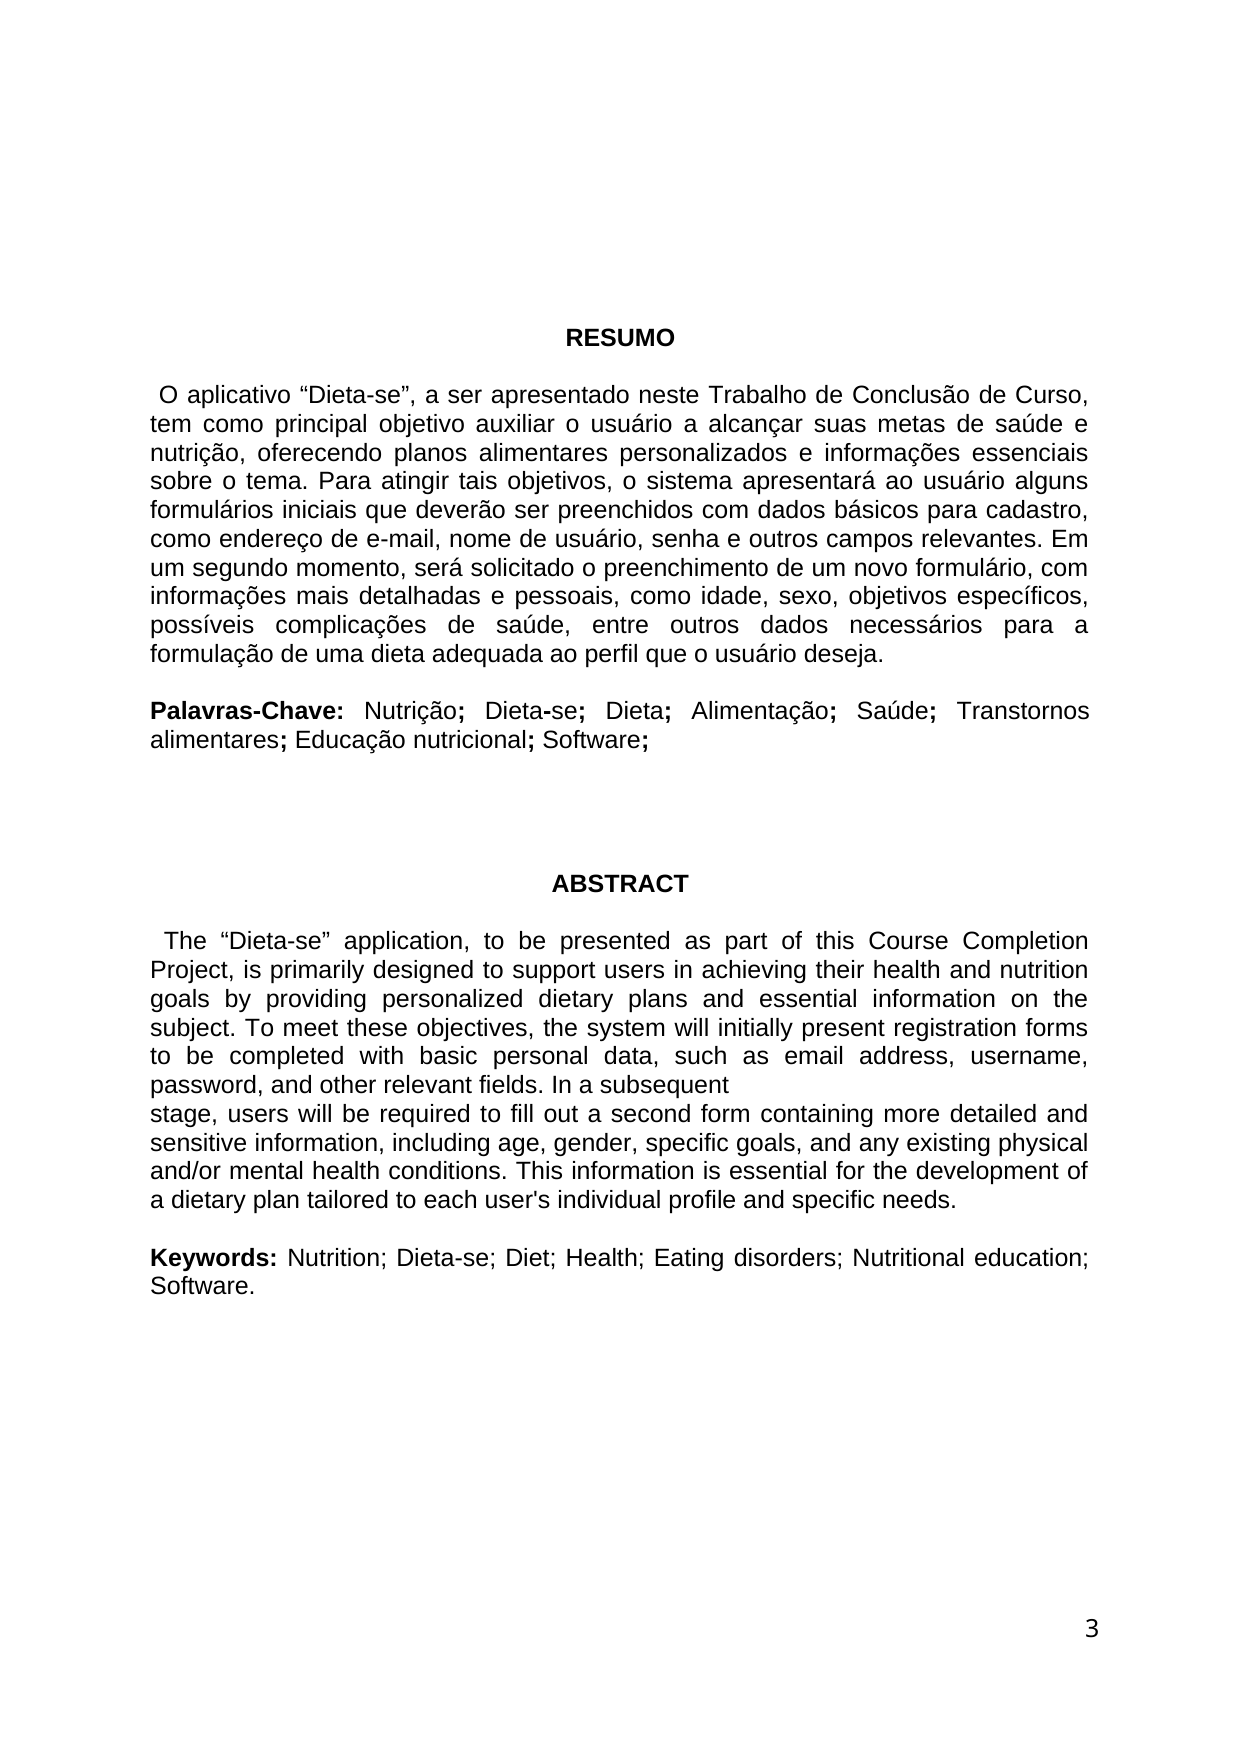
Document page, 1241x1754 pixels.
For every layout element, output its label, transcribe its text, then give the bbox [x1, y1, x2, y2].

text The “Dieta-se” application, to be presented as part of this Course Completion Project, is primarily designed to support users in achieving their health and nutrition goals by providing personalized dietary plans and essential information on the subject. To meet these objectives, the system will initially present registration forms to be completed with basic personal data, such as email address, username, password, and other relevant fields. In a subsequent [150, 926, 1090, 1099]
text Keywords: Nutrition; Dieta-se; Diet; Health; Eating disorders; Nutritional education; Software. [150, 1242, 1090, 1300]
text Palavras-Chave: Nutrição; Dieta-se; Dieta; Alimentação; Saúde; Transtornos alimentares; Educação nutricional; Software; [150, 696, 1090, 754]
text stage, users will be required to fill out a second form containing more detailed and sensitive information, including age, gender, specific goals, and any existing physical and/or mental health conditions. This information is essential for the development of a dietary plan tailored to each user's individual profile and specific needs. [150, 1099, 1090, 1214]
text O aplicativo “Dieta-se”, a ser apresentado neste Trabalho de Conclusão de Curso, tem como principal objetivo auxiliar o usuário a alcançar suas metas de saúde e nutrição, oferecendo planos alimentares personalizados e informações essenciais sobre o tema. Para atingir tais objetivos, o sistema apresentará ao usuário alguns formulários iniciais que deverão ser preenchidos com dados básicos para cadastro, como endereço de e-mail, nome de usuário, senha e outros campos relevantes. Em um segundo momento, será solicitado o preenchimento de um novo formulário, com informações mais detalhadas e pessoais, como idade, sexo, objetivos específicos, possíveis complicações de saúde, entre outros dados necessários para a formulação de uma dieta adequada ao perfil que o usuário deseja. [150, 380, 1090, 667]
text ABSTRACT [150, 869, 1090, 897]
text RESUMO [150, 322, 1090, 351]
